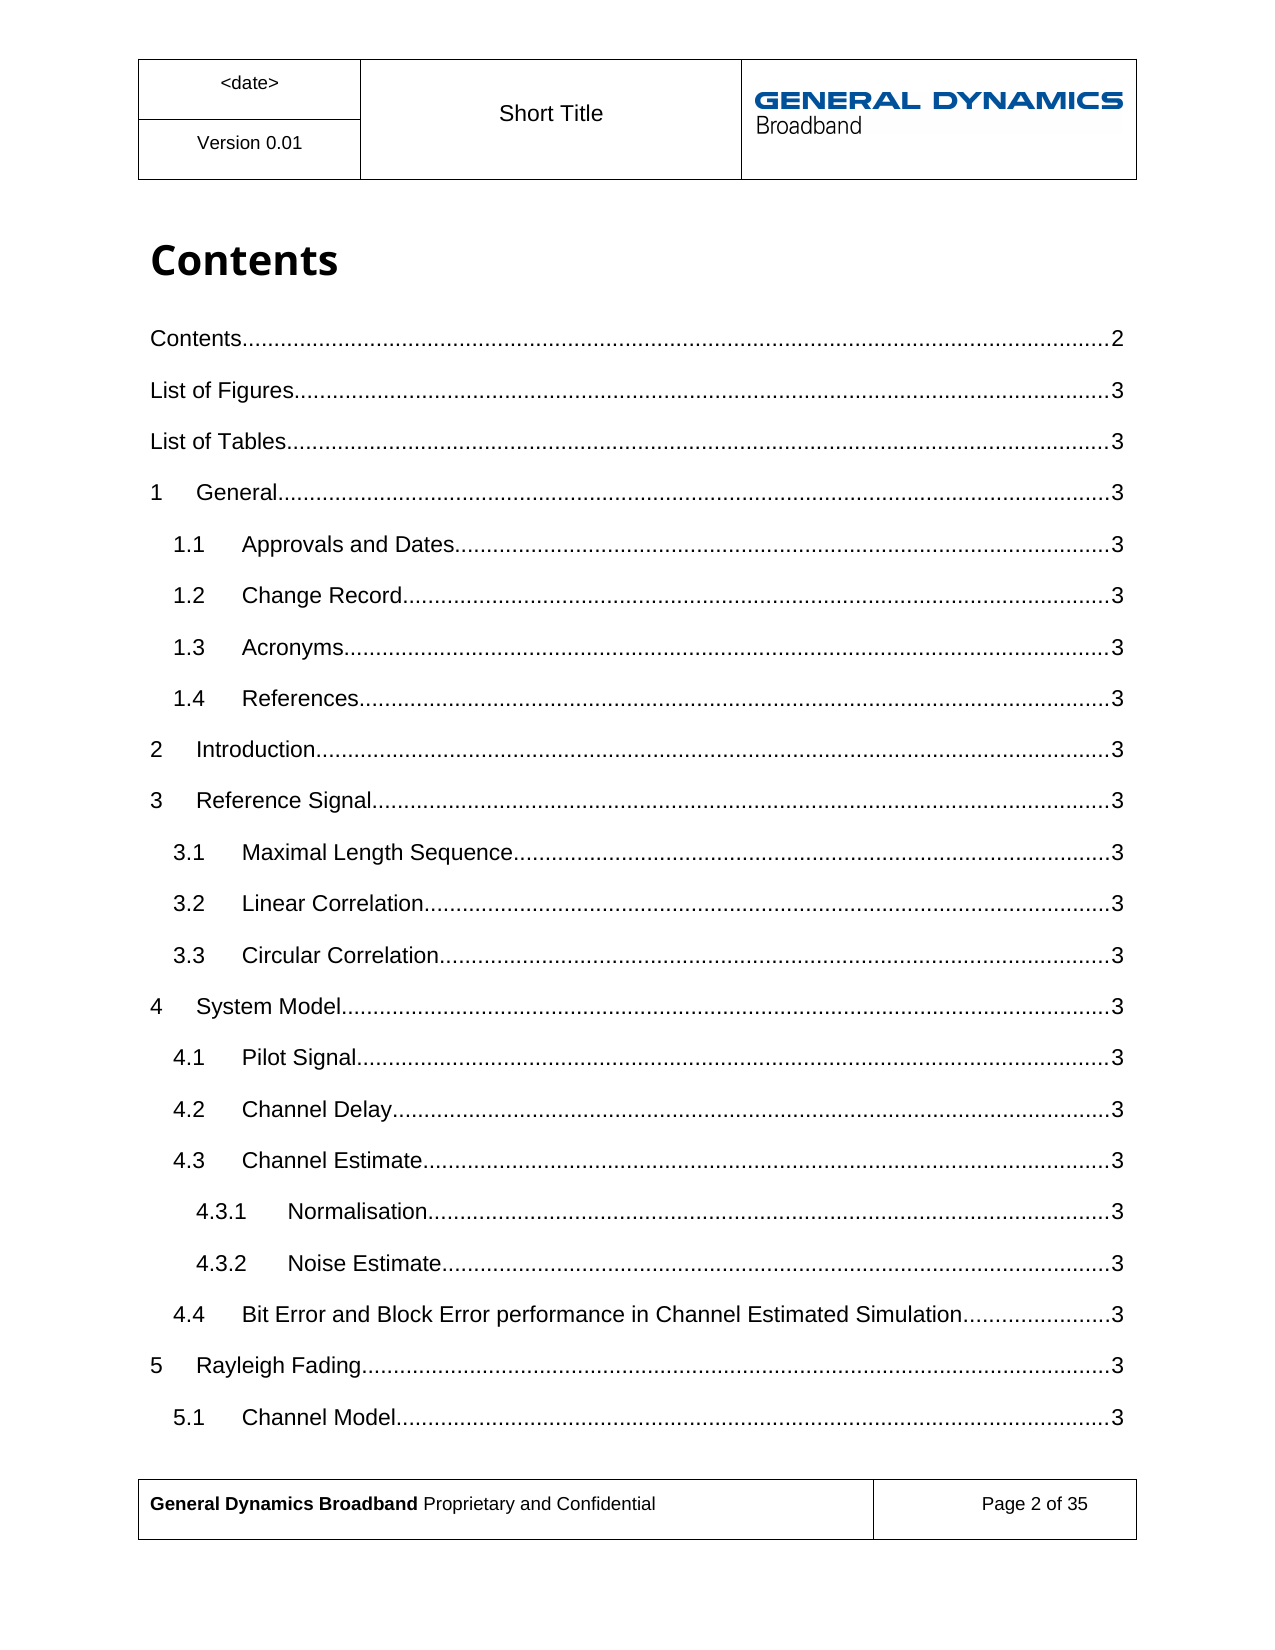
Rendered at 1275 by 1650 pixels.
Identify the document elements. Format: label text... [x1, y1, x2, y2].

text 1.1 Approvals and Dates 3 [173, 531, 1125, 557]
text 4.3.1 Normalisation 3 [196, 1198, 1125, 1225]
text 5 Rayleigh Fading 3 [150, 1352, 1125, 1379]
text 1.2 Change Record 3 [173, 582, 1125, 608]
picture [755, 92, 1123, 134]
text 1 General 3 [150, 479, 1125, 506]
text 4.2 Channel Delay 3 [173, 1096, 1125, 1122]
text 3.3 Circular Correlation 3 [173, 942, 1125, 968]
text 3 Reference Signal 3 [150, 787, 1125, 814]
text 4 System Model 3 [150, 993, 1125, 1019]
text List of Figures 3 [150, 377, 1125, 403]
text Contents 2 [150, 325, 1125, 352]
text 1.4 References 3 [173, 685, 1125, 711]
subtitle Contents [150, 231, 1125, 288]
text 1.3 Acronyms 3 [173, 633, 1125, 660]
text 3.2 Linear Correlation 3 [173, 890, 1125, 917]
text 3.1 Maximal Length Sequence 3 [173, 839, 1125, 865]
text 4.4 Bit Error and Block Error performance in Channel Estimated Simulation 3 [173, 1301, 1125, 1327]
text 4.1 Pilot Signal 3 [173, 1044, 1125, 1071]
text 5.1 Channel Model 3 [173, 1404, 1125, 1430]
text List of Tables 3 [150, 428, 1125, 454]
text 2 Introduction 3 [150, 736, 1125, 762]
text 4.3 Channel Estimate 3 [173, 1147, 1125, 1173]
text 4.3.2 Noise Estimate 3 [196, 1250, 1125, 1276]
